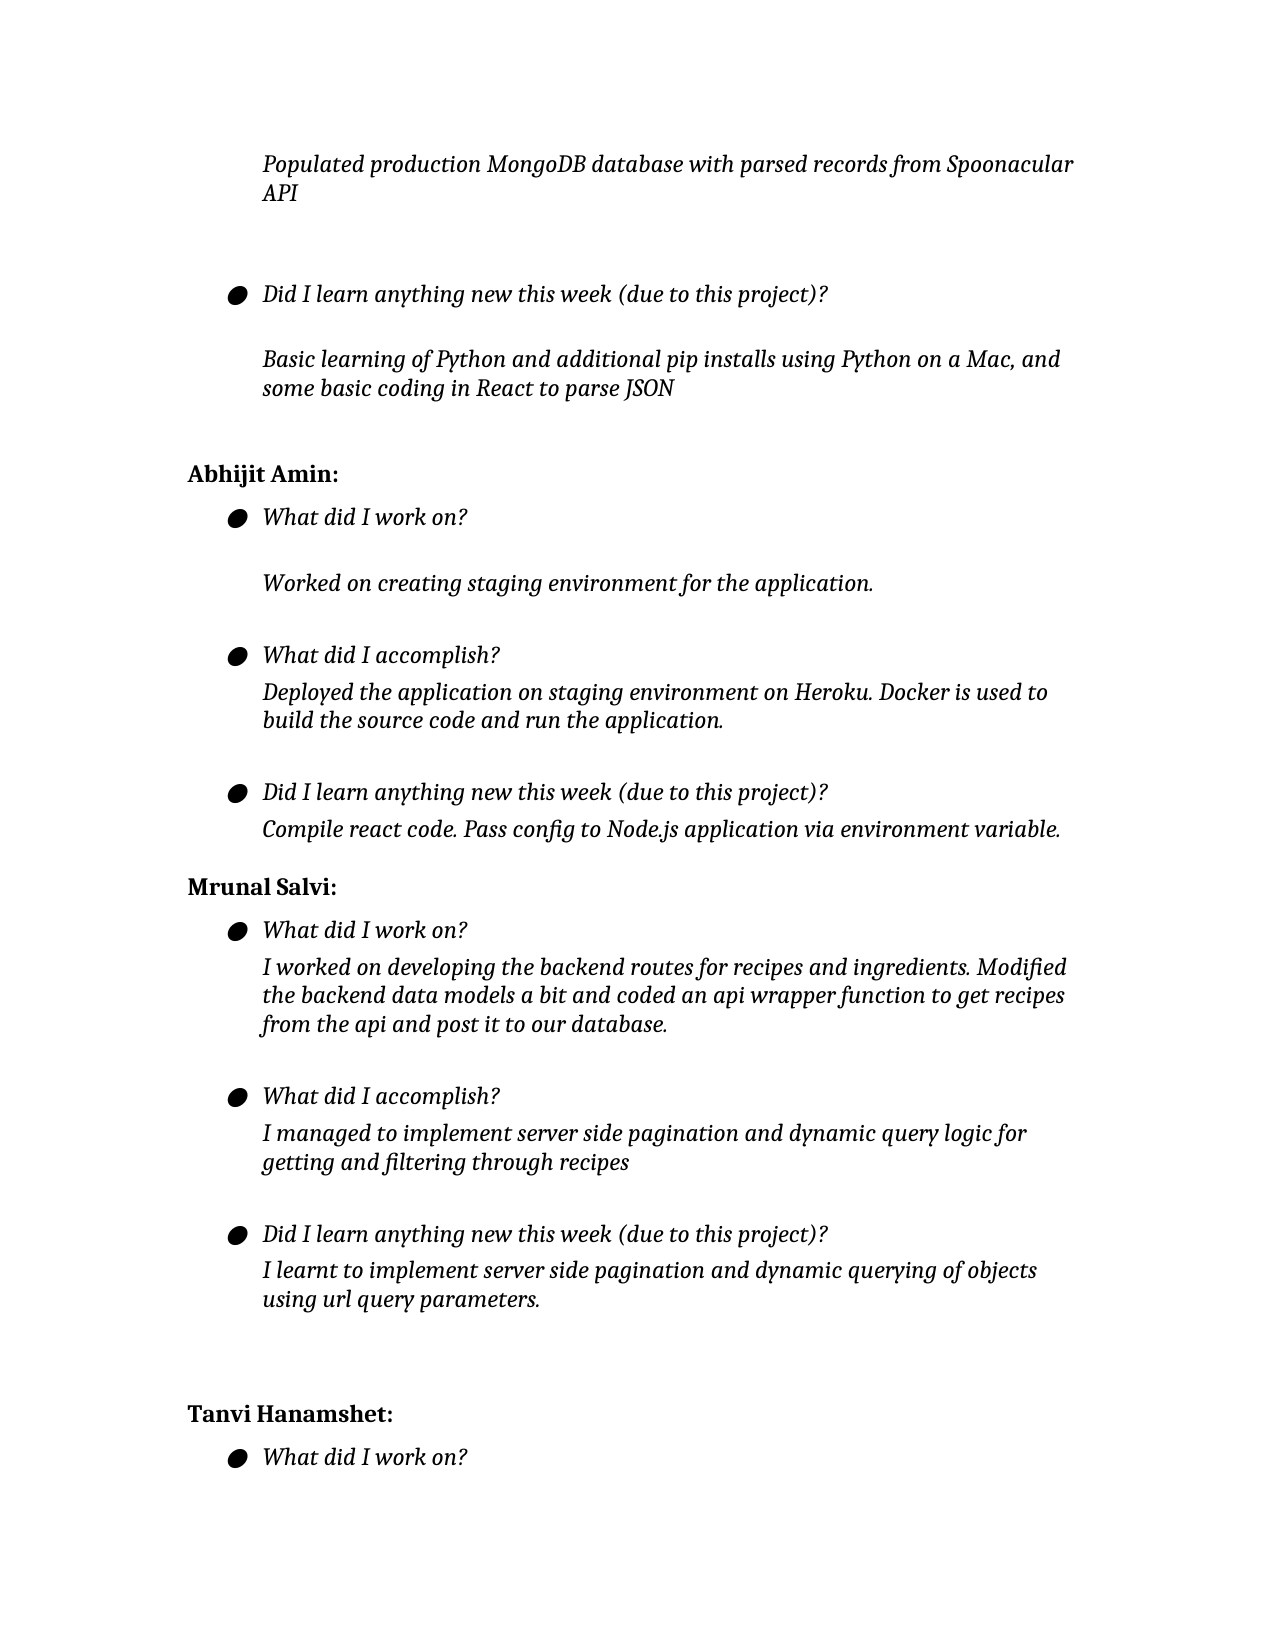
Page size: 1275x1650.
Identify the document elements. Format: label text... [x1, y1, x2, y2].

text I learnt to implement server side pagination and dynamic querying of objects using url query parameters. [262, 1256, 1087, 1314]
list What did I work on? Worked on creating staging environment for the application. [225, 489, 1087, 597]
text Populated production MongoDB database with parsed records from Spoonacular API [262, 150, 1087, 207]
list Did I learn anything new this week (due to this project)? [225, 1205, 1087, 1256]
text Abhijit Amin: [187, 460, 1087, 489]
text Basic learning of Python and additional pip installs using Python on a Mac, and some basic coding in React to parse JSON [262, 345, 1087, 402]
text I managed to implement server side pagination and dynamic query logic for getting and filtering through recipes [262, 1119, 1087, 1176]
list What did I accomplish? Deployed the application on staging environment on Heroku. Docker is used to build the source code and run the application. [225, 626, 1087, 764]
text Mrunal Salvi: [187, 872, 1087, 901]
list What did I accomplish? [225, 1067, 1087, 1119]
list What did I work on? [225, 1429, 1087, 1480]
list Did I learn anything new this week (due to this project)? [225, 265, 1087, 316]
list What did I work on? [225, 901, 1087, 952]
text I worked on developing the backend routes for recipes and ingredients. Modified the backend data models a bit and coded an api wrapper function to get recipes from the api and post it to our database. [262, 952, 1087, 1039]
text Tanvi Hanamshet: [187, 1400, 1087, 1429]
list Did I learn anything new this week (due to this project)? Compile react code. Pass config to Node.js application via environment variable. [225, 764, 1087, 844]
